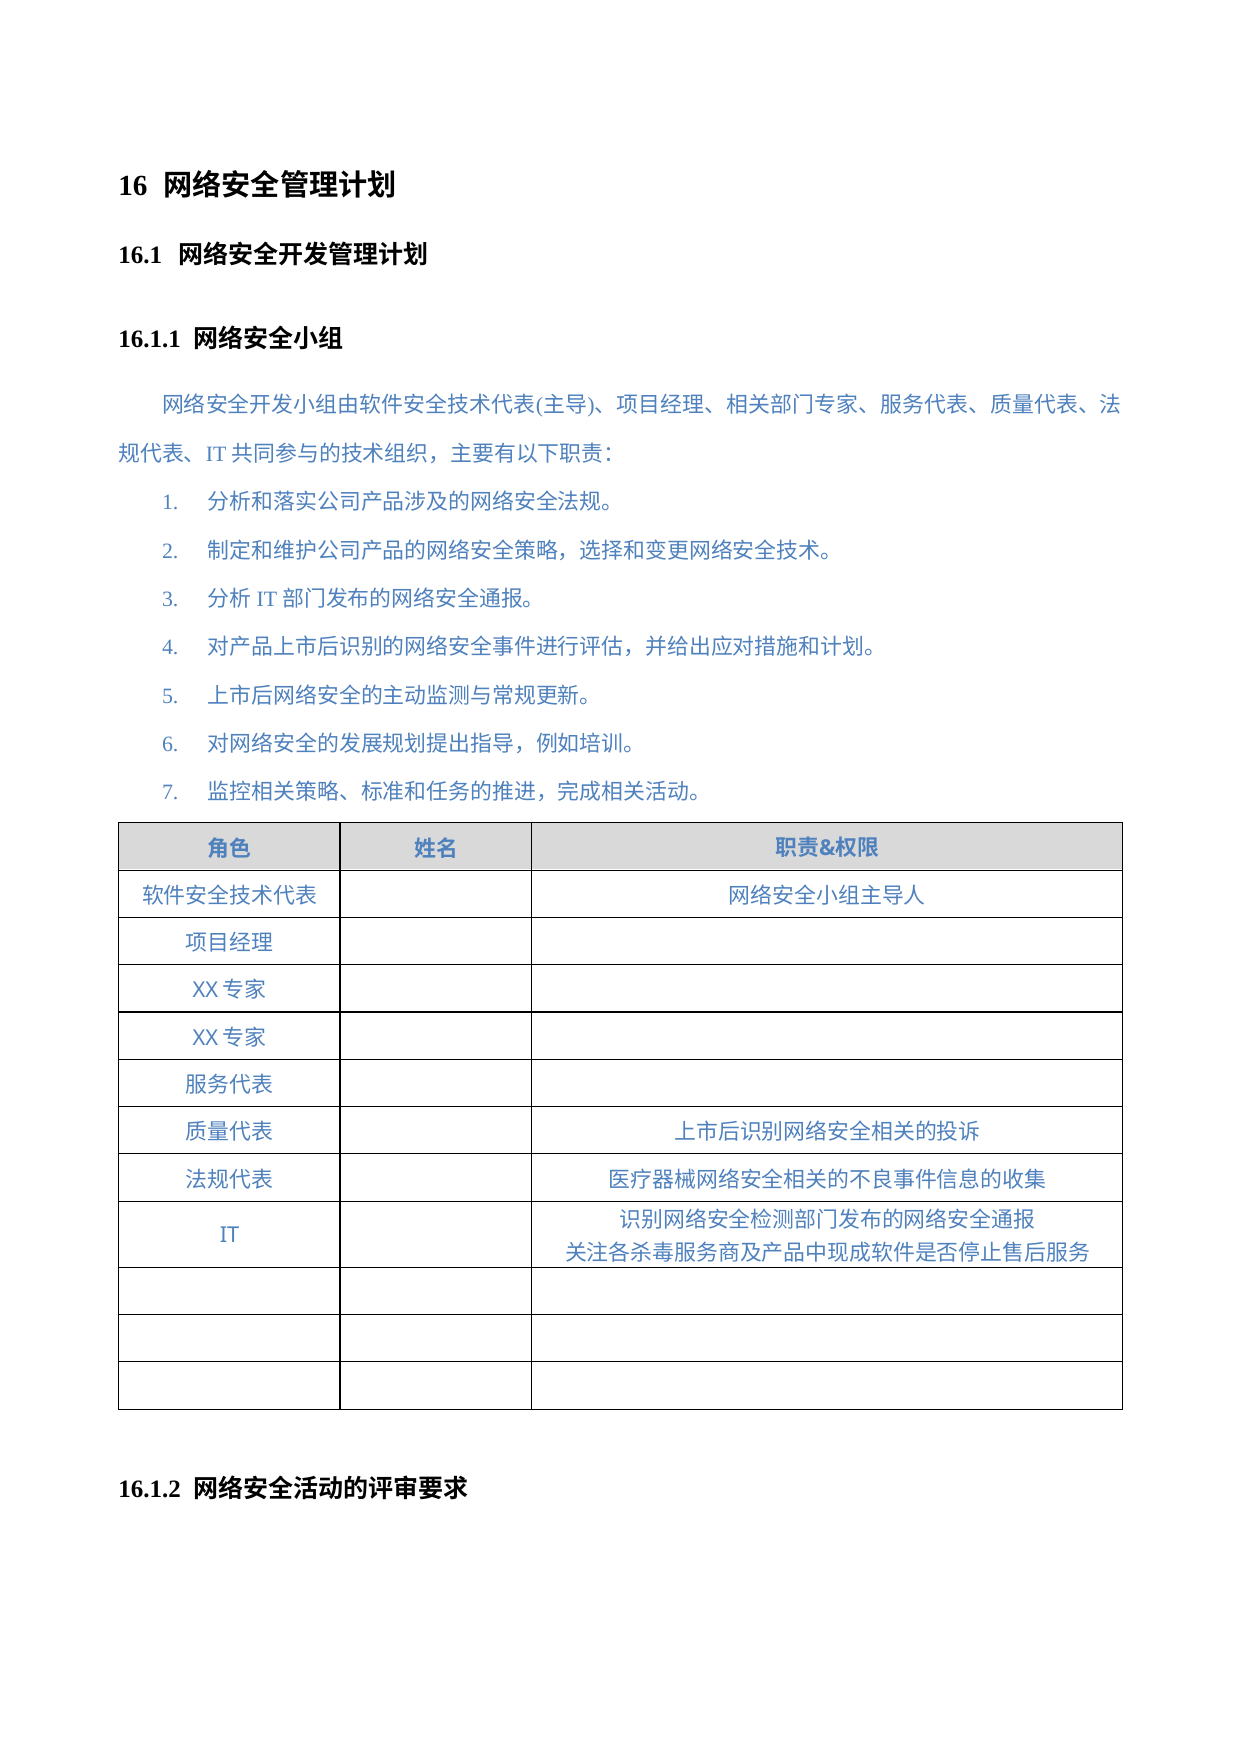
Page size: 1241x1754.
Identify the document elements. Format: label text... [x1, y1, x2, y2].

list 制定和维护公司产品的网络安全策略，选择和变更网络安全技术。 [162, 532, 1122, 565]
table_cell [341, 1315, 531, 1361]
table_cell [341, 1107, 531, 1153]
table_cell XX专家 [119, 965, 339, 1011]
subtitle 网络安全小组 [118, 304, 1122, 369]
table_header 姓名 [341, 823, 531, 869]
table_cell 法规代表 [119, 1154, 339, 1201]
table_cell [532, 918, 1122, 964]
table_cell 服务代表 [119, 1060, 339, 1106]
table_cell [341, 871, 531, 917]
table_cell [532, 1268, 1122, 1314]
table_cell [341, 1013, 531, 1059]
table_cell 质量代表 [119, 1107, 339, 1153]
list 对产品上市后识别的网络安全事件进行评估，并给出应对措施和计划。 [162, 629, 1122, 661]
list 上市后网络安全的主动监测与常规更新。 [162, 677, 1122, 710]
table_cell 医疗器械网络安全相关的不良事件信息的收集 [532, 1154, 1122, 1201]
table_cell 识别网络安全检测部门发布的网络安全通报 关注各杀毒服务商及产品中现成软件是否停止售后服务 [532, 1202, 1122, 1267]
text 网络安全开发小组由软件安全技术代表(主导)、项目经理、相关部门专家、服务代表、质量代表、法规代表、IT 共同参与的技术组织，主要有以下职责： [118, 387, 1122, 468]
table_cell [532, 965, 1122, 1011]
table_cell [341, 1268, 531, 1314]
table_cell [119, 1362, 339, 1408]
table_cell 网络安全小组主导人 [532, 871, 1122, 917]
table_cell 项目经理 [119, 918, 339, 964]
table_cell 上市后识别网络安全相关的投诉 [532, 1107, 1122, 1153]
table_cell 软件安全技术代表 [119, 871, 339, 917]
table_cell [532, 1362, 1122, 1408]
table_cell [341, 1060, 531, 1106]
table_cell [119, 1315, 339, 1361]
table_cell [341, 1202, 531, 1267]
list 监控相关策略、标准和任务的推进，完成相关活动。 [162, 774, 1122, 806]
table_cell [341, 918, 531, 964]
table_cell IT [119, 1202, 339, 1267]
table_cell XX专家 [119, 1013, 339, 1059]
subtitle 网络安全活动的评审要求 [118, 1454, 1122, 1519]
table_header 角色 [119, 823, 339, 869]
table_cell [341, 965, 531, 1011]
table_cell [532, 1013, 1122, 1059]
list 分析和落实公司产品涉及的网络安全法规。 [162, 484, 1122, 516]
table_cell [532, 1315, 1122, 1361]
table_cell [341, 1362, 531, 1408]
list 分析 IT 部门发布的网络安全通报。 [162, 581, 1122, 613]
list 对网络安全的发展规划提出指导，例如培训。 [162, 726, 1122, 758]
table_header 职责&权限 [532, 823, 1122, 869]
table_cell [119, 1268, 339, 1314]
subtitle 网络安全开发管理计划 [118, 221, 1122, 286]
table_cell [341, 1154, 531, 1201]
subtitle 网络安全管理计划 [118, 162, 1122, 204]
table_cell [532, 1060, 1122, 1106]
